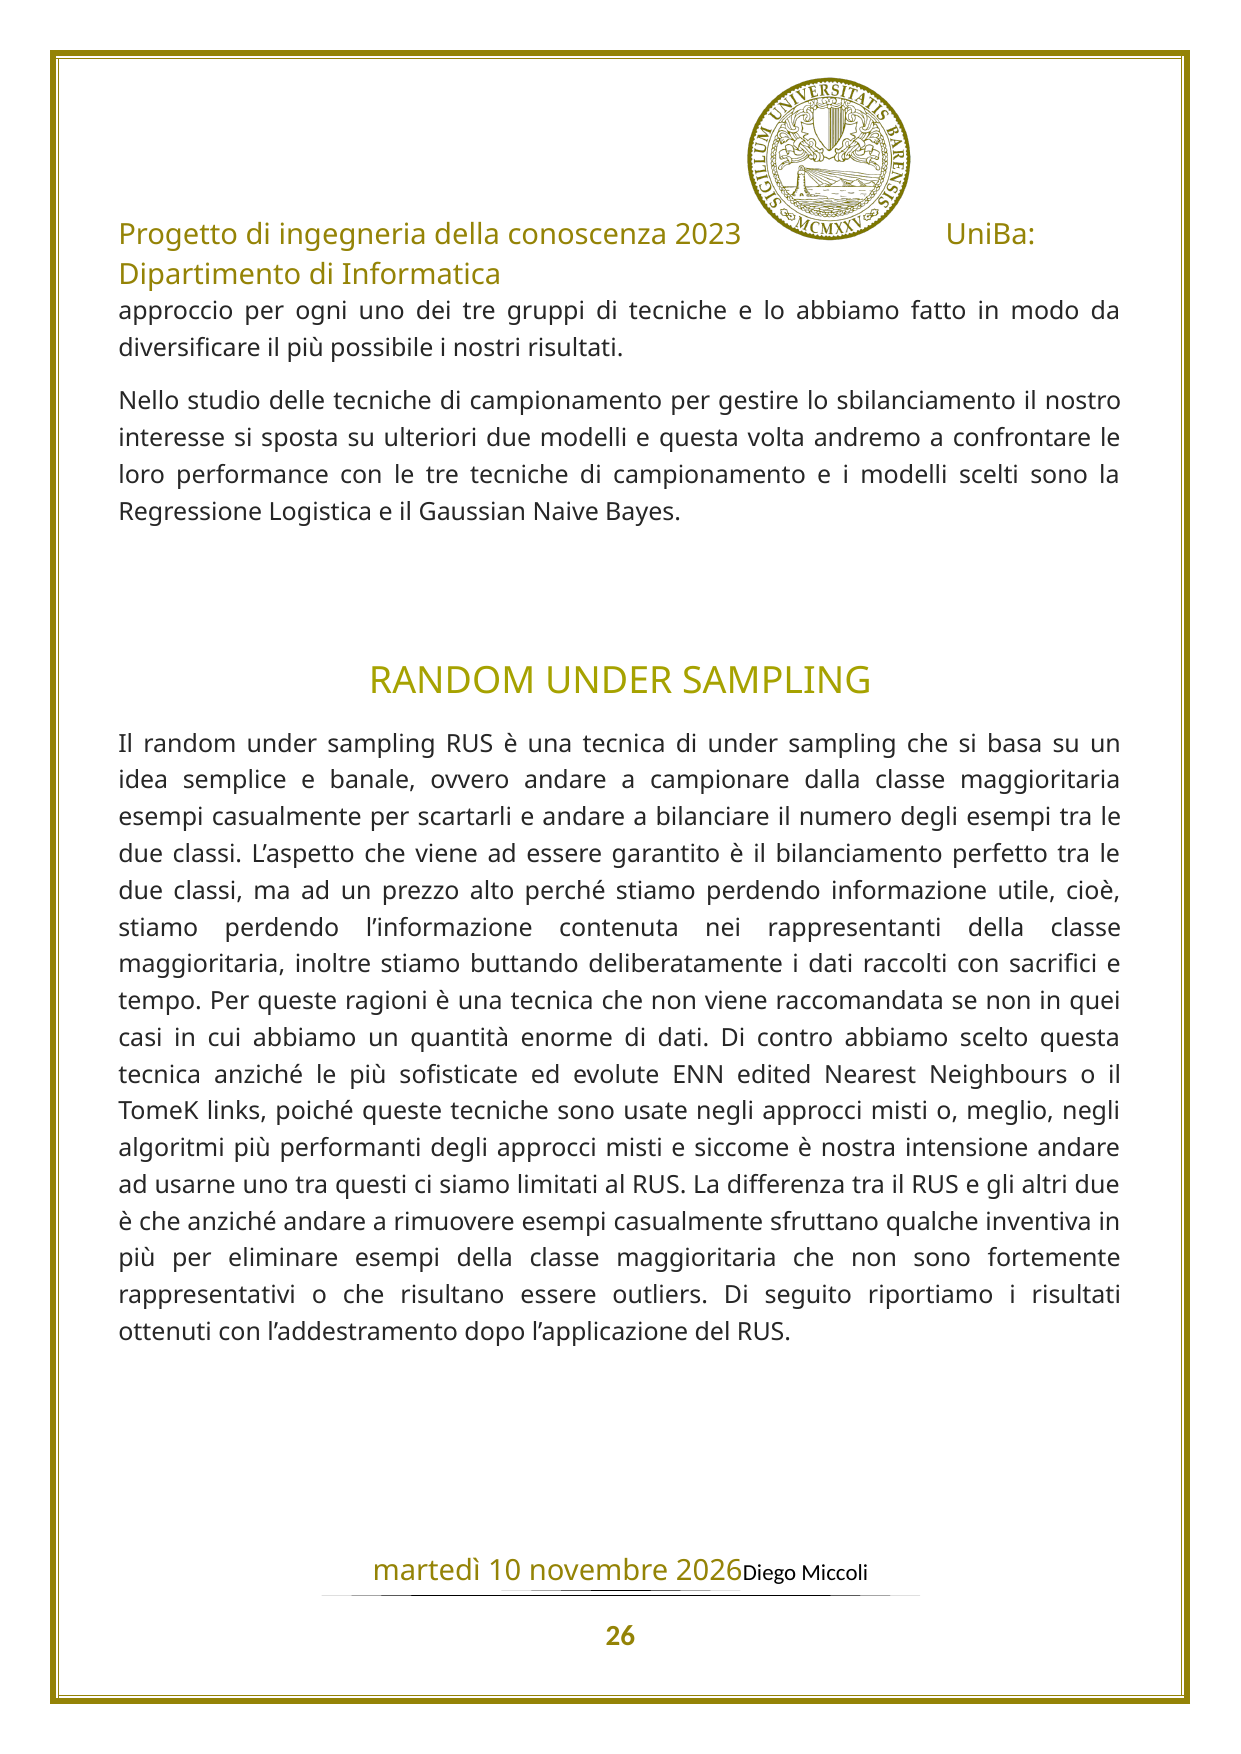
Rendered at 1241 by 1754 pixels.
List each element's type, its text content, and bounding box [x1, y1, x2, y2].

text RANDOM UNDER SAMPLING [118, 653, 1122, 704]
text Il random under sampling RUS è una tecnica di under sampling che si basa su un idea semplice e banale, ovvero andare a campionare dalla classe maggioritaria esempi casualmente per scartarli e andare a bilanciare il numero degli esempi tra le due classi. L’aspetto che viene ad essere garantito è il bilanciamento perfetto tra le due classi, ma ad un prezzo alto perché stiamo perdendo informazione utile, cioè, stiamo perdendo l’informazione contenuta nei rappresentanti della classe maggioritaria, inoltre stiamo buttando deliberatamente i dati raccolti con sacrifici e tempo. Per queste ragioni è una tecnica che non viene raccomandata se non in quei casi in cui abbiamo un quantità enorme di dati. Di contro abbiamo scelto questa tecnica anziché le più sofisticate ed evolute ENN edited Nearest Neighbours o il TomeK links, poiché queste tecniche sono usate negli approcci misti o, meglio, negli algoritmi più performanti degli approcci misti e siccome è nostra intensione andare ad usarne uno tra questi ci siamo limitati al RUS. La differenza tra il RUS e gli altri due è che anziché andare a rimuovere esempi casualmente sfruttano qualche inventiva in più per eliminare esempi della classe maggioritaria che non sono fortemente rappresentativi o che risultano essere outliers. Di seguito riportiamo i risultati ottenuti con l’addestramento dopo l’applicazione del RUS. [118, 725, 1122, 1348]
text Nello studio delle tecniche di campionamento per gestire lo sbilanciamento il nostro interesse si sposta su ulteriori due modelli e questa volta andremo a confrontare le loro performance con le tre tecniche di campionamento e i modelli scelti sono la Regressione Logistica e il Gaussian Naive Bayes. [118, 383, 1122, 527]
picture [741, 73, 915, 245]
